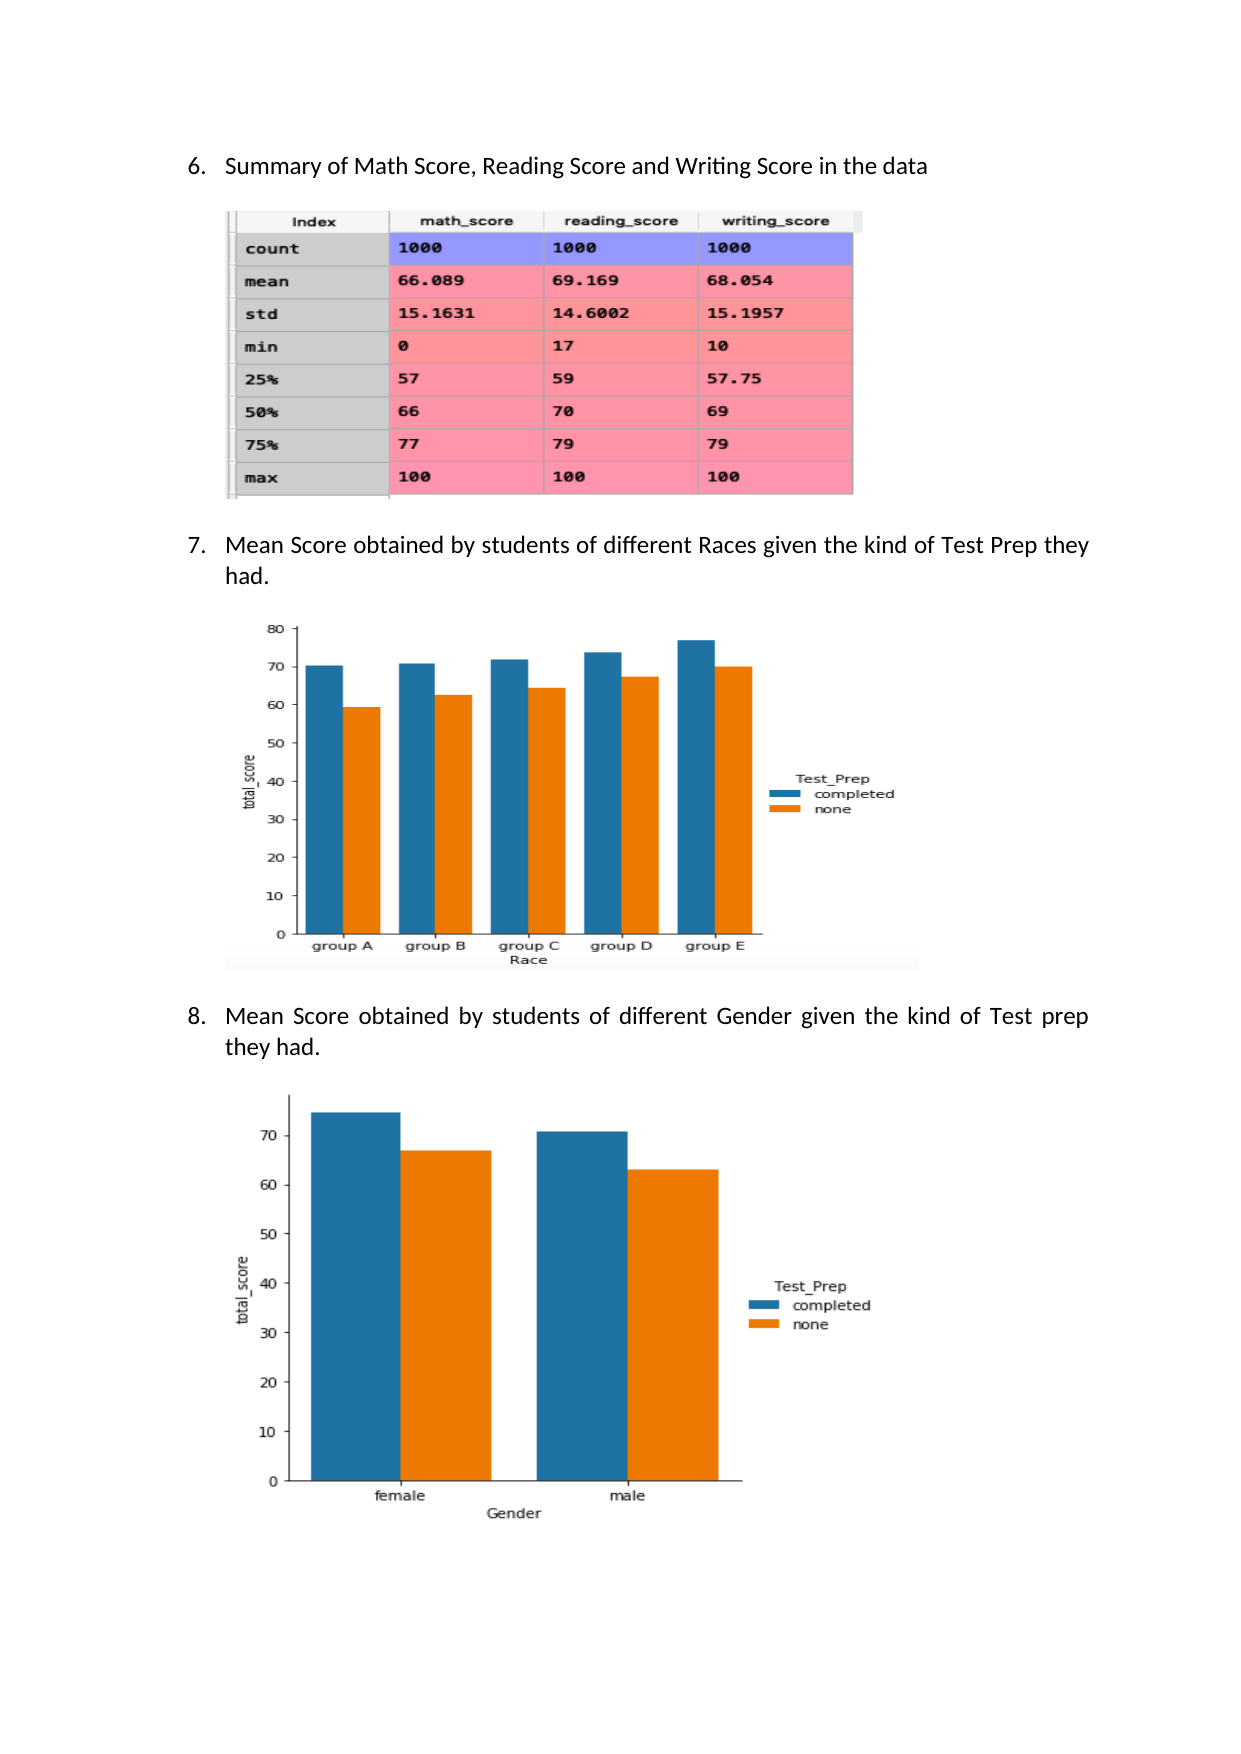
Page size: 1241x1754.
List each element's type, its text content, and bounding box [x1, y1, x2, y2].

picture [225, 620, 919, 970]
list Summary of Math Score, Reading Score and Writing Score in the data [187, 150, 1090, 181]
picture [225, 1092, 896, 1526]
list Mean Score obtained by students of different Gender given the kind of Test prep they had. [187, 1000, 1090, 1061]
list Mean Score obtained by students of different Races given the kind of Test Prep they had. [187, 529, 1090, 590]
picture [225, 211, 863, 499]
